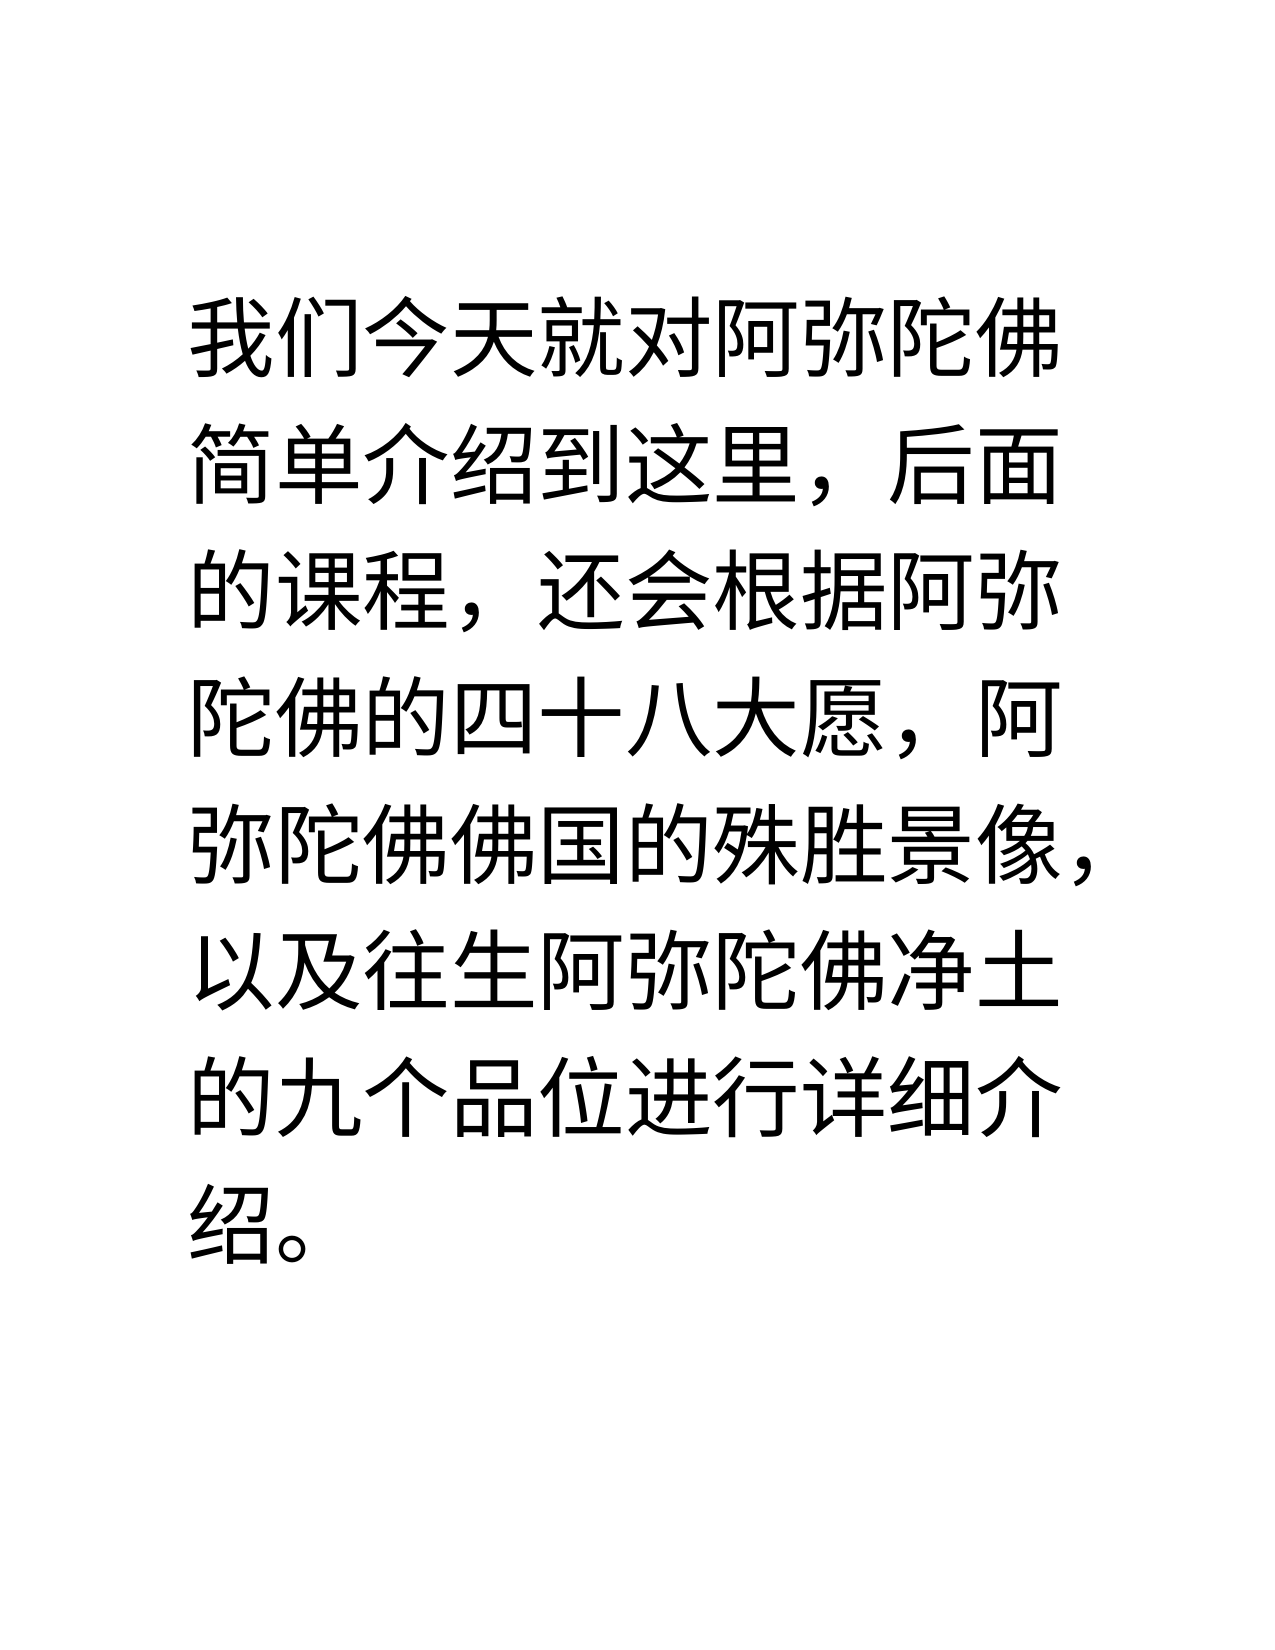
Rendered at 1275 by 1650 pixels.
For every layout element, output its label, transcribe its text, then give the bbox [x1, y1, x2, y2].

text 我们今天就对阿弥陀佛简单介绍到这里，后面的课程，还会根据阿弥陀佛的四十八大愿，阿弥陀佛佛国的殊胜景像，以及往生阿弥陀佛净土的九个品位进行详细介绍。 [187, 269, 1087, 1282]
